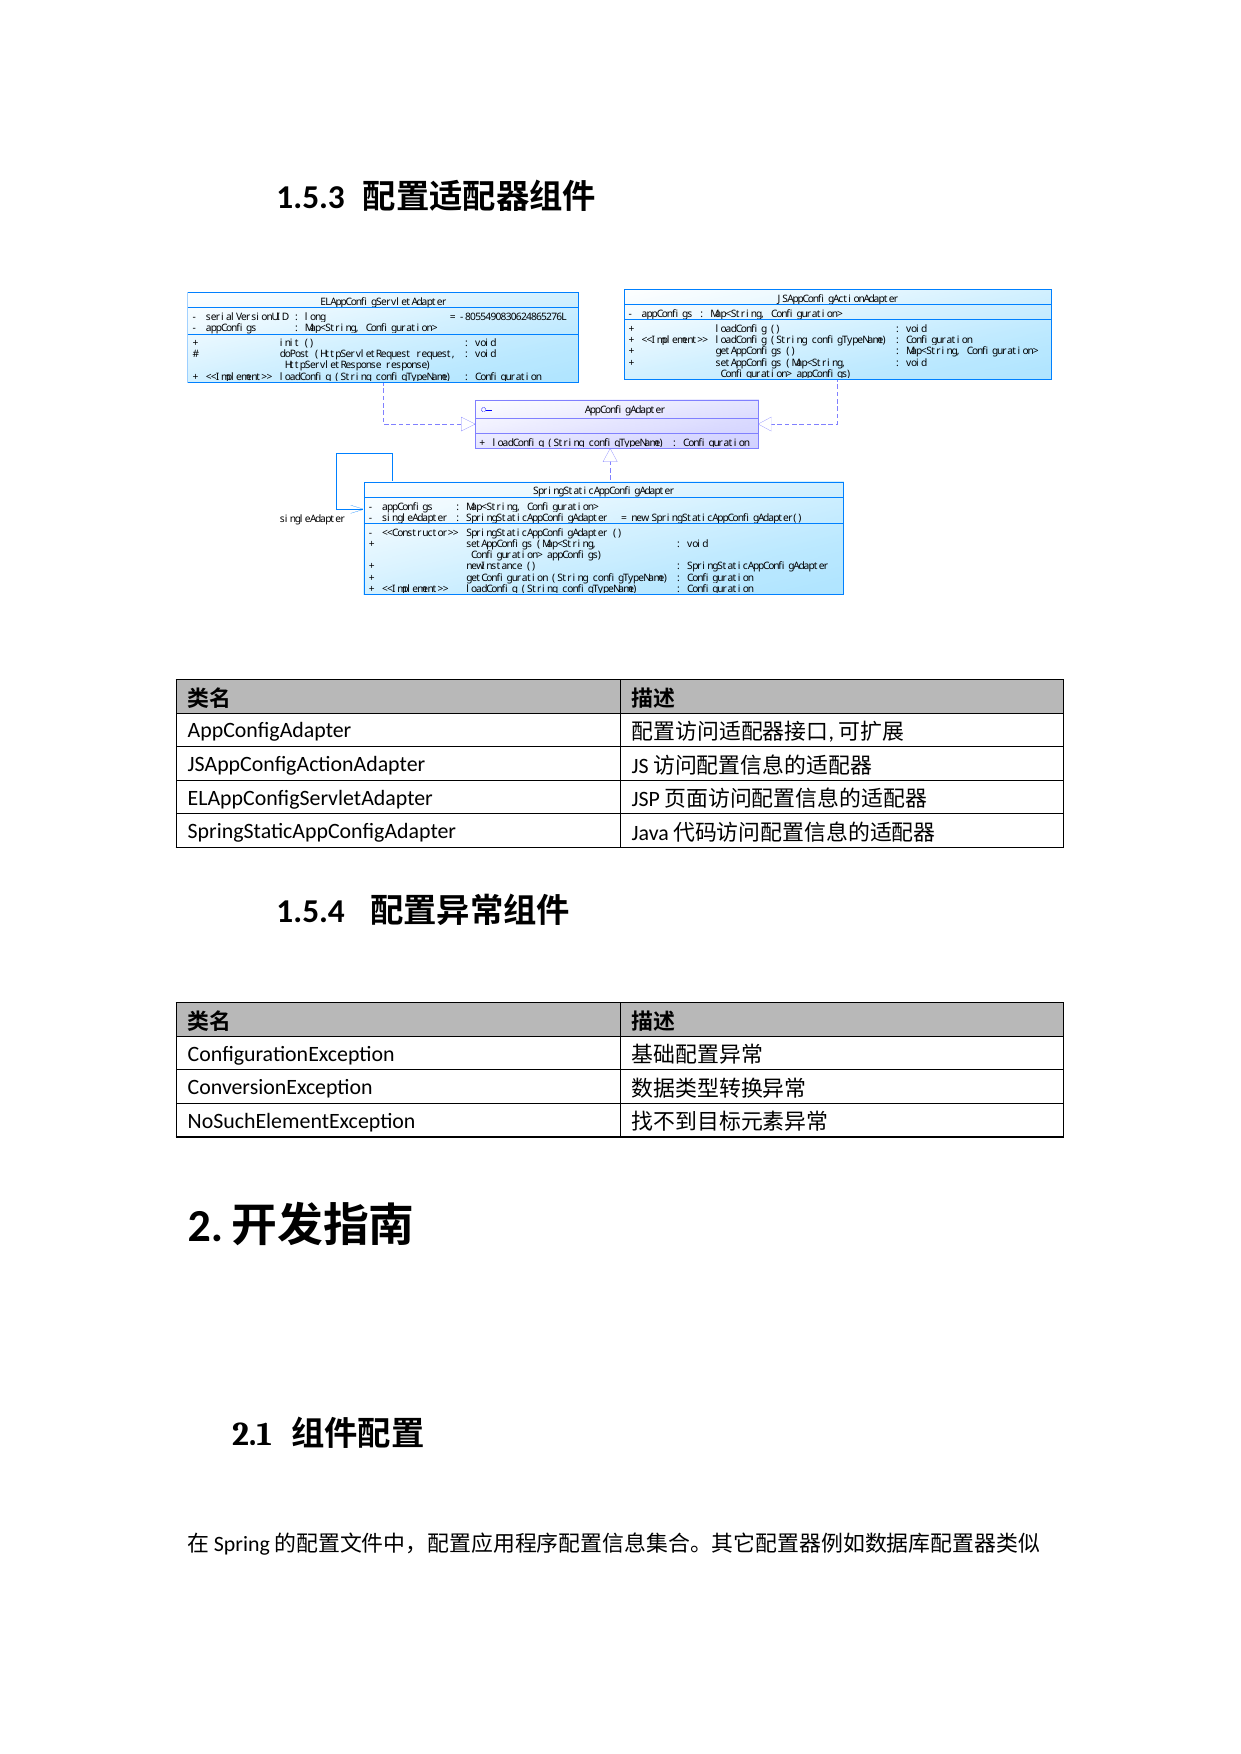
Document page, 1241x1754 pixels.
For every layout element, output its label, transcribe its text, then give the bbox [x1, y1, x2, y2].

table_cell NoSuchElementException [177, 1104, 620, 1136]
table_cell 找不到目标元素异常 [621, 1104, 1063, 1136]
subtitle 配置异常组件 [276, 875, 1053, 940]
table_header 描述 [621, 680, 1063, 713]
table_cell AppConfigAdapter [177, 714, 620, 746]
table_header 类名 [177, 1003, 620, 1036]
subtitle 开发指南 [187, 1173, 1053, 1270]
table_cell Java代码访问配置信息的适配器 [621, 814, 1063, 847]
table_cell ConfigurationException [177, 1037, 620, 1069]
text 在Spring的配置文件中，配置应用程序配置信息集合。其它配置器例如数据库配置器类似 [187, 1525, 1053, 1558]
table_cell 配置访问适配器接口, 可扩展 [621, 714, 1063, 746]
table_cell SpringStaticAppConfigAdapter [177, 814, 620, 847]
table_header 类名 [177, 680, 620, 713]
table_header 描述 [621, 1003, 1063, 1036]
subtitle 配置适配器组件 [276, 162, 1053, 227]
table_cell JSP页面访问配置信息的适配器 [621, 781, 1063, 813]
table_cell JS访问配置信息的适配器 [621, 747, 1063, 780]
table_cell ConversionException [177, 1070, 620, 1103]
table_cell JSAppConfigActionAdapter [177, 747, 620, 780]
subtitle 组件配置 [232, 1398, 1053, 1463]
table_cell 数据类型转换异常 [621, 1070, 1063, 1103]
table_cell 基础配置异常 [621, 1037, 1063, 1069]
table_cell ELAppConfigServletAdapter [177, 781, 620, 813]
